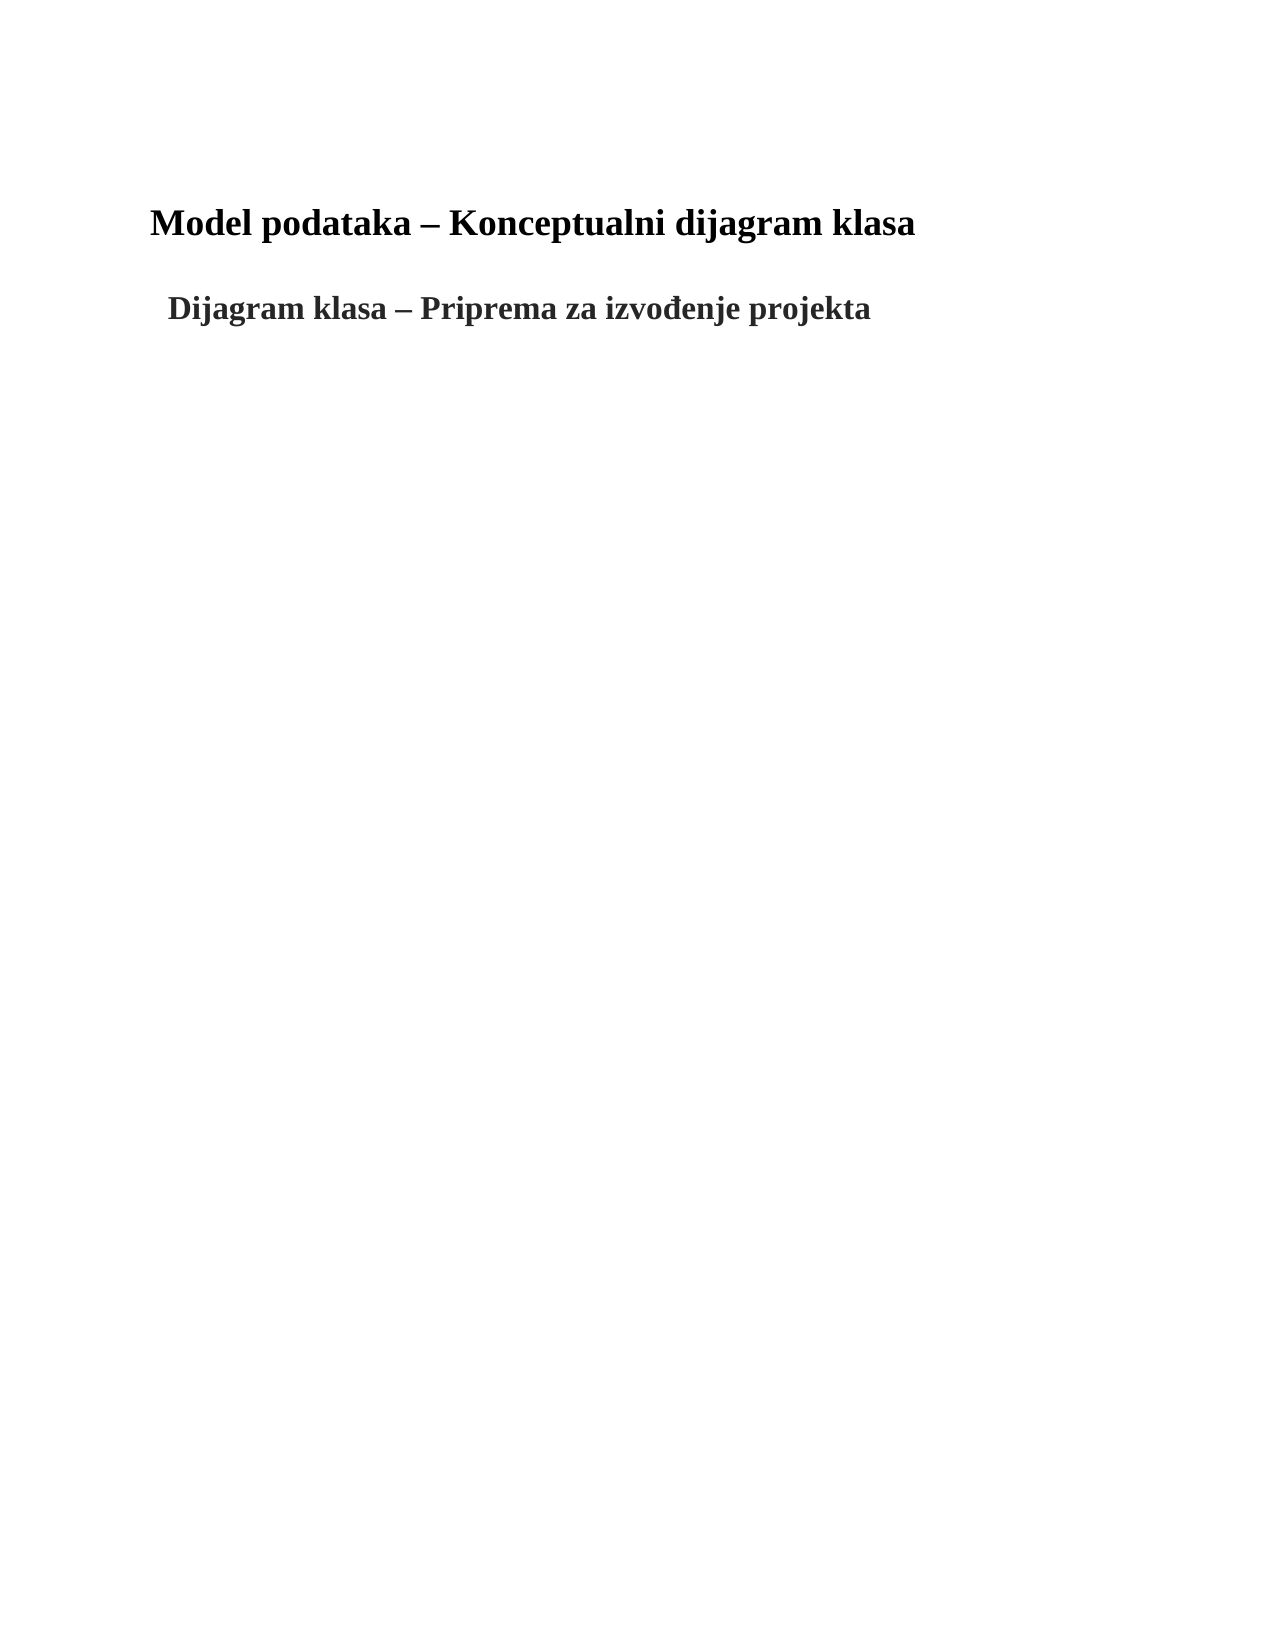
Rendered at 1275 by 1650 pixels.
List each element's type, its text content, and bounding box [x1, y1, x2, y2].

title Dijagram klasa – Priprema za izvođenje projekta [150, 288, 1125, 327]
subtitle Model podataka – Konceptualni dijagram klasa [150, 200, 1125, 243]
